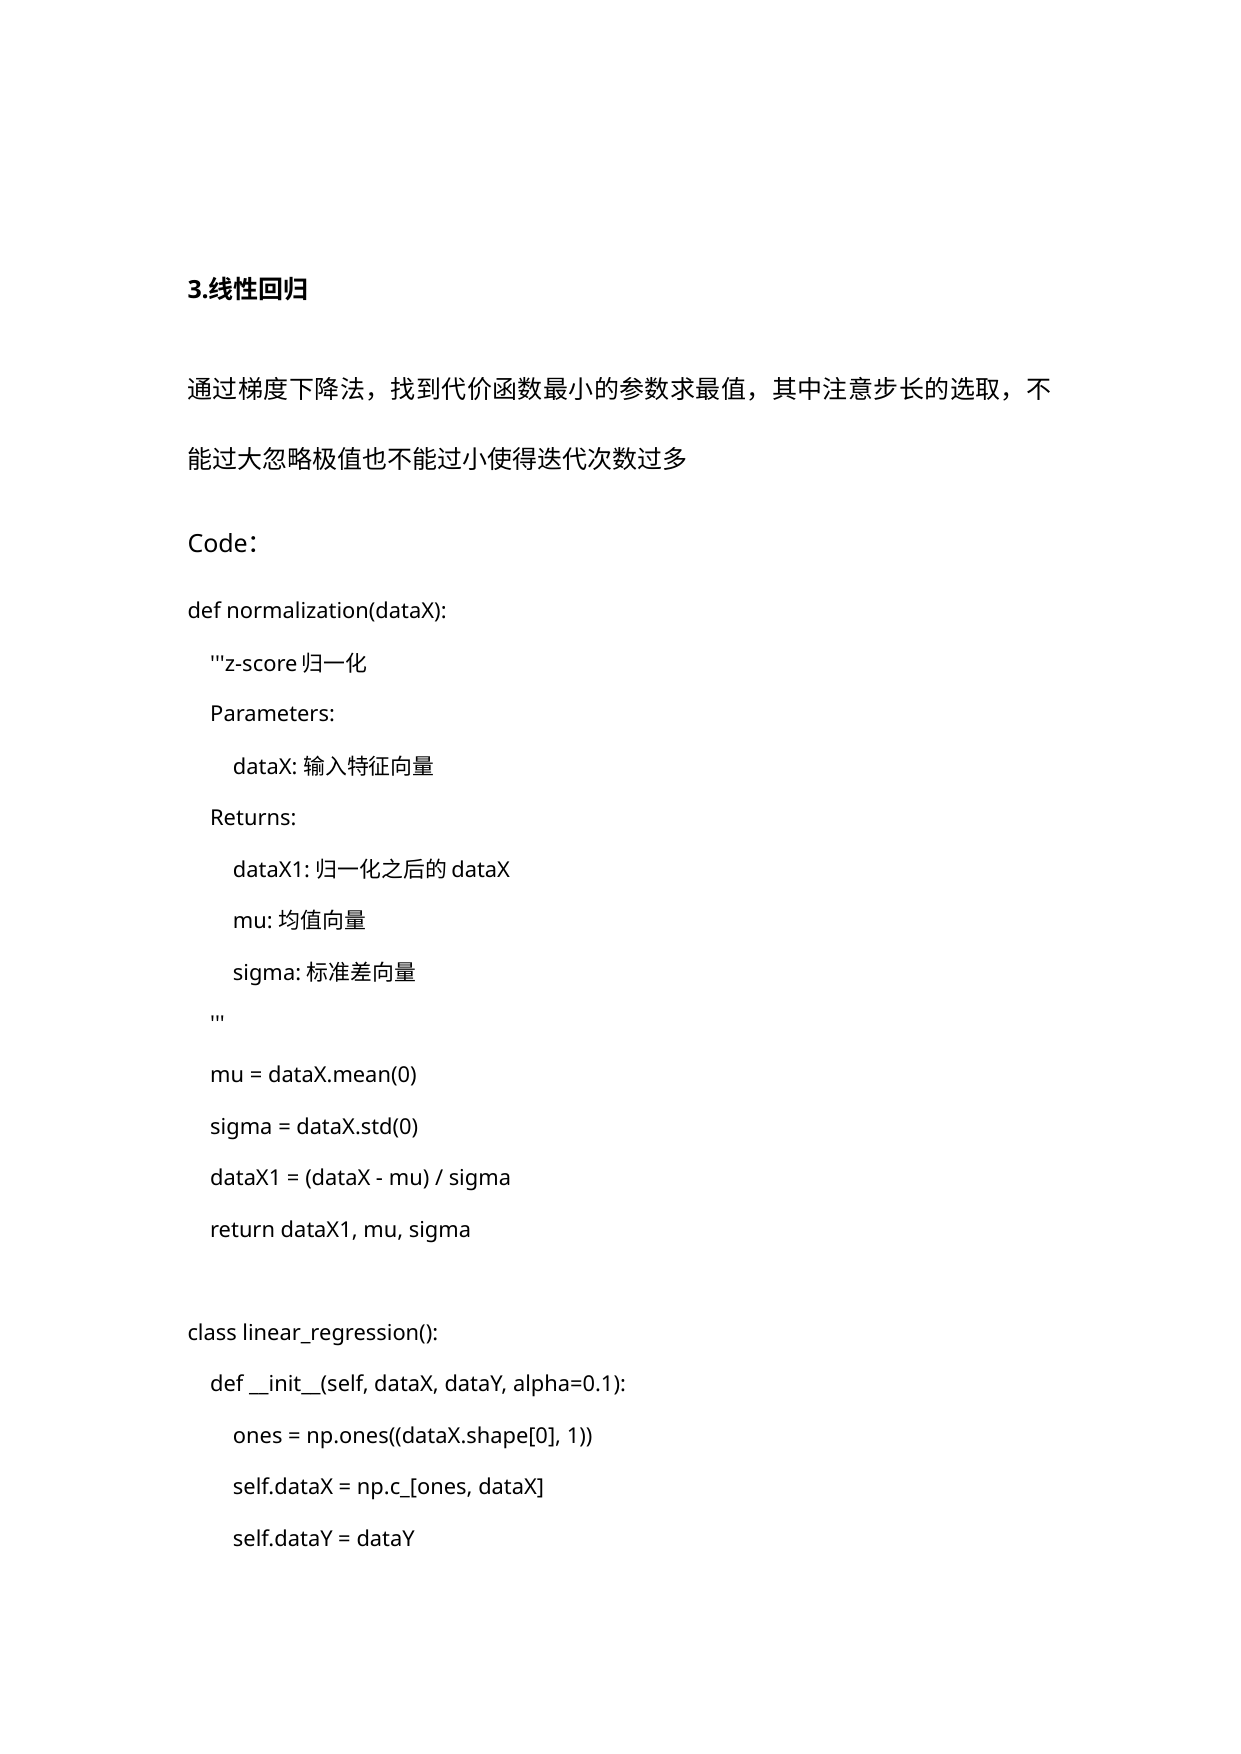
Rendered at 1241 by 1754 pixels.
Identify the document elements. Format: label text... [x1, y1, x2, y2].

text self.dataX = np.c_[ones, dataX] [187, 1470, 1053, 1502]
text def normalization(dataX): [187, 594, 1053, 626]
text ones = np.ones((dataX.shape[0], 1)) [187, 1418, 1053, 1451]
text Parameters: [187, 697, 1053, 729]
text Code： [187, 509, 1053, 574]
text return dataX1, mu, sigma [187, 1212, 1053, 1245]
text dataX1 = (dataX - mu) / sigma [187, 1161, 1053, 1193]
text sigma = dataX.std(0) [187, 1109, 1053, 1142]
text 通过梯度下降法，找到代价函数最小的参数求最值，其中注意步长的选取，不能过大忽略极值也不能过小使得迭代次数过多 [187, 355, 1053, 490]
text '''z-score归一化 [187, 645, 1053, 678]
text dataX: 输入特征向量 [187, 748, 1053, 781]
text mu: 均值向量 [187, 903, 1053, 936]
text dataX1: 归一化之后的dataX [187, 852, 1053, 884]
text Returns: [187, 800, 1053, 833]
text def __init__(self, dataX, dataY, alpha=0.1): [187, 1367, 1053, 1399]
text ''' [187, 1007, 1053, 1039]
text self.dataY = dataY [187, 1521, 1053, 1554]
text 3.线性回归 [187, 157, 1053, 320]
text sigma: 标准差向量 [187, 955, 1053, 987]
text class linear_regression(): [187, 1315, 1053, 1348]
text mu = dataX.mean(0) [187, 1058, 1053, 1091]
